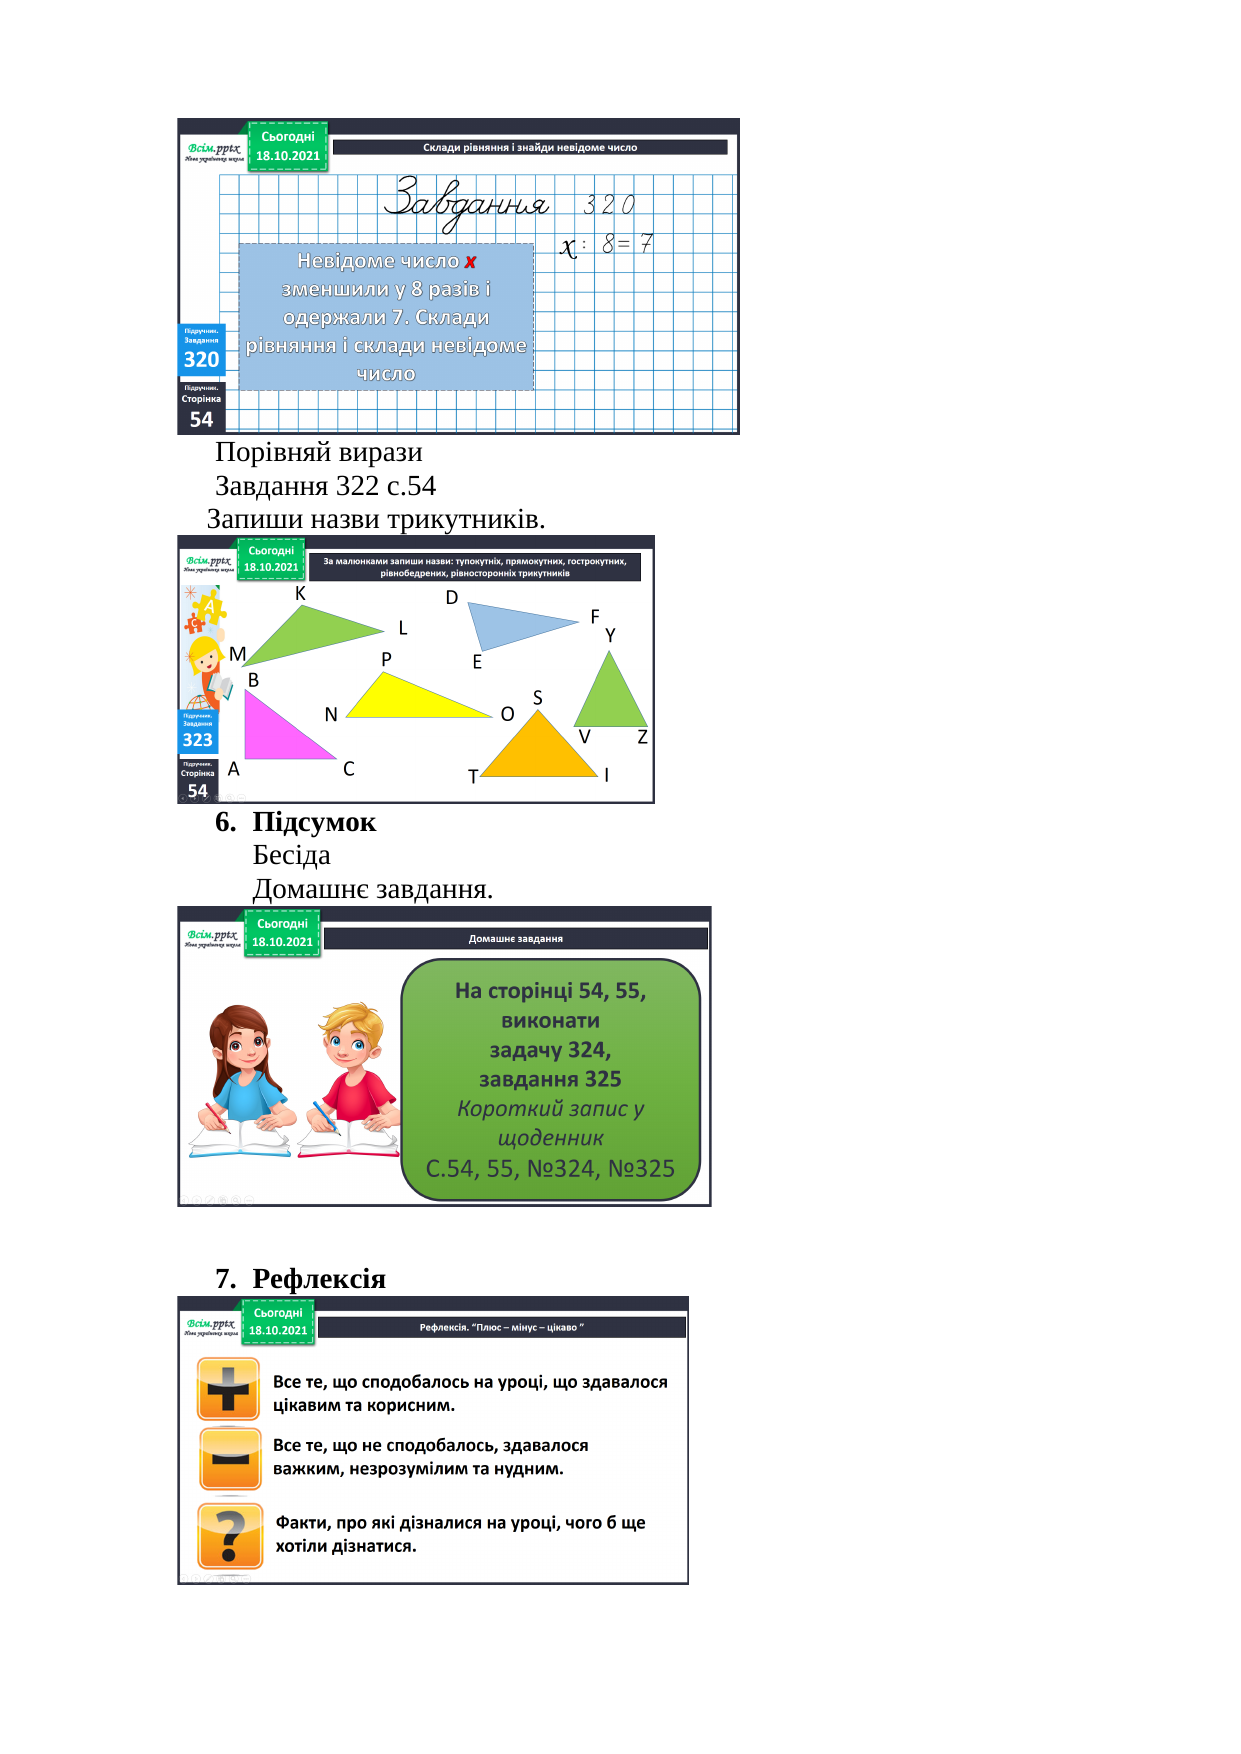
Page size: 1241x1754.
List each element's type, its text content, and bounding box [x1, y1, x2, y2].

list Рефлексія [215, 1261, 1152, 1294]
text Завдання 322 с.54 [215, 468, 1152, 502]
picture [177, 118, 740, 435]
picture [177, 1296, 689, 1585]
text Порівняй вирази [215, 434, 1152, 468]
list Підсумок [215, 804, 1152, 837]
picture [177, 535, 655, 804]
picture [177, 906, 712, 1207]
text Запиши назви трикутників. [177, 502, 1152, 535]
text Бесіда [252, 837, 1152, 871]
text Домашнє завдання. [252, 871, 1152, 904]
